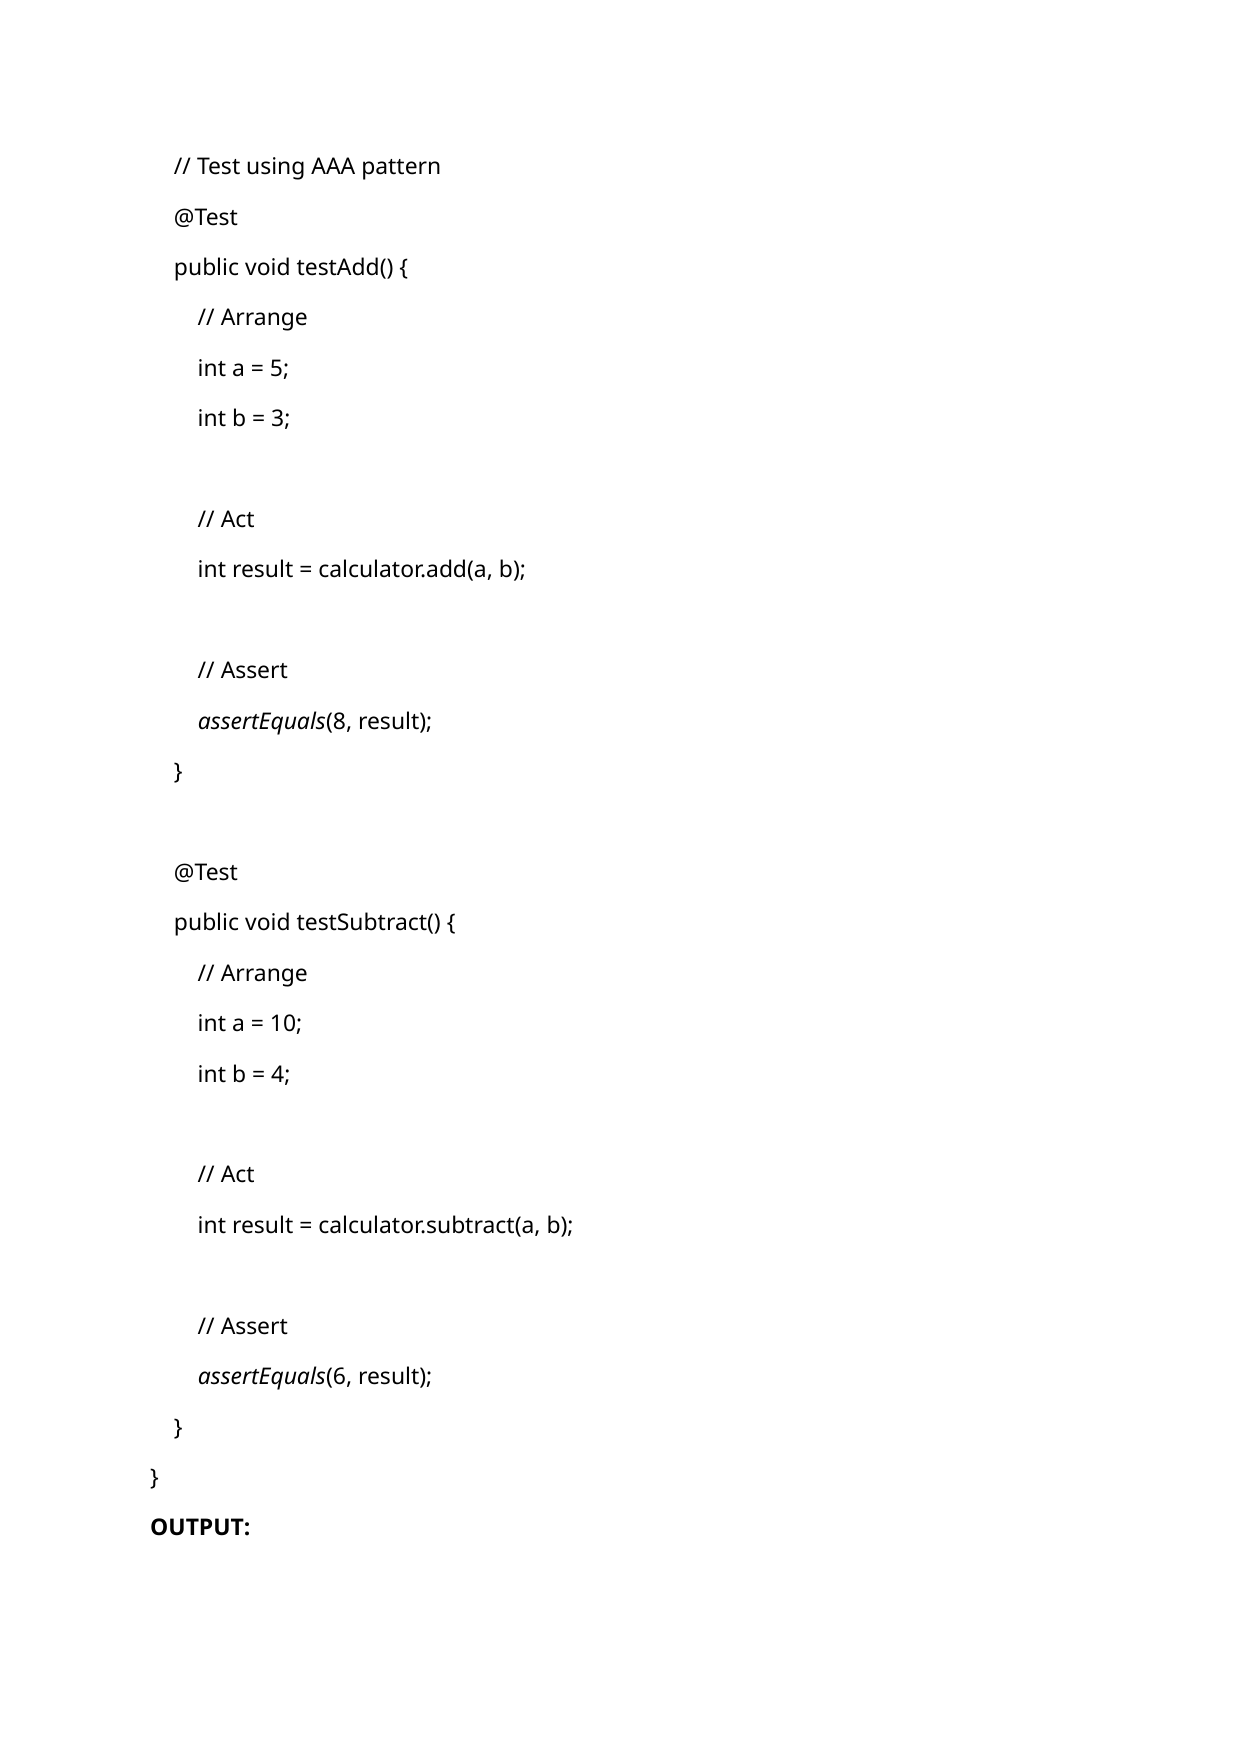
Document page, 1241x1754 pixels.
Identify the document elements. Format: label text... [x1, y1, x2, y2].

text int result = calculator.add(a, b); [150, 553, 1090, 584]
text int b = 4; [150, 1057, 1090, 1089]
text // Arrange [150, 301, 1090, 332]
text } [150, 1461, 1090, 1492]
text int a = 10; [150, 1007, 1090, 1038]
text // Test using AAA pattern [150, 150, 1090, 181]
text } [150, 1410, 1090, 1442]
text // Act [150, 503, 1090, 534]
text // Arrange [150, 957, 1090, 988]
text public void testAdd() { [150, 251, 1090, 282]
text assertEquals(8, result); [150, 704, 1090, 736]
text int result = calculator.subtract(a, b); [150, 1209, 1090, 1240]
text // Assert [150, 654, 1090, 685]
text @Test [150, 856, 1090, 887]
text // Assert [150, 1309, 1090, 1341]
text } [150, 755, 1090, 786]
text int b = 3; [150, 402, 1090, 433]
text int a = 5; [150, 352, 1090, 383]
text OUTPUT: [150, 1511, 1090, 1542]
text // Act [150, 1158, 1090, 1189]
text public void testSubtract() { [150, 906, 1090, 937]
text @Test [150, 200, 1090, 232]
text assertEquals(6, result); [150, 1360, 1090, 1391]
